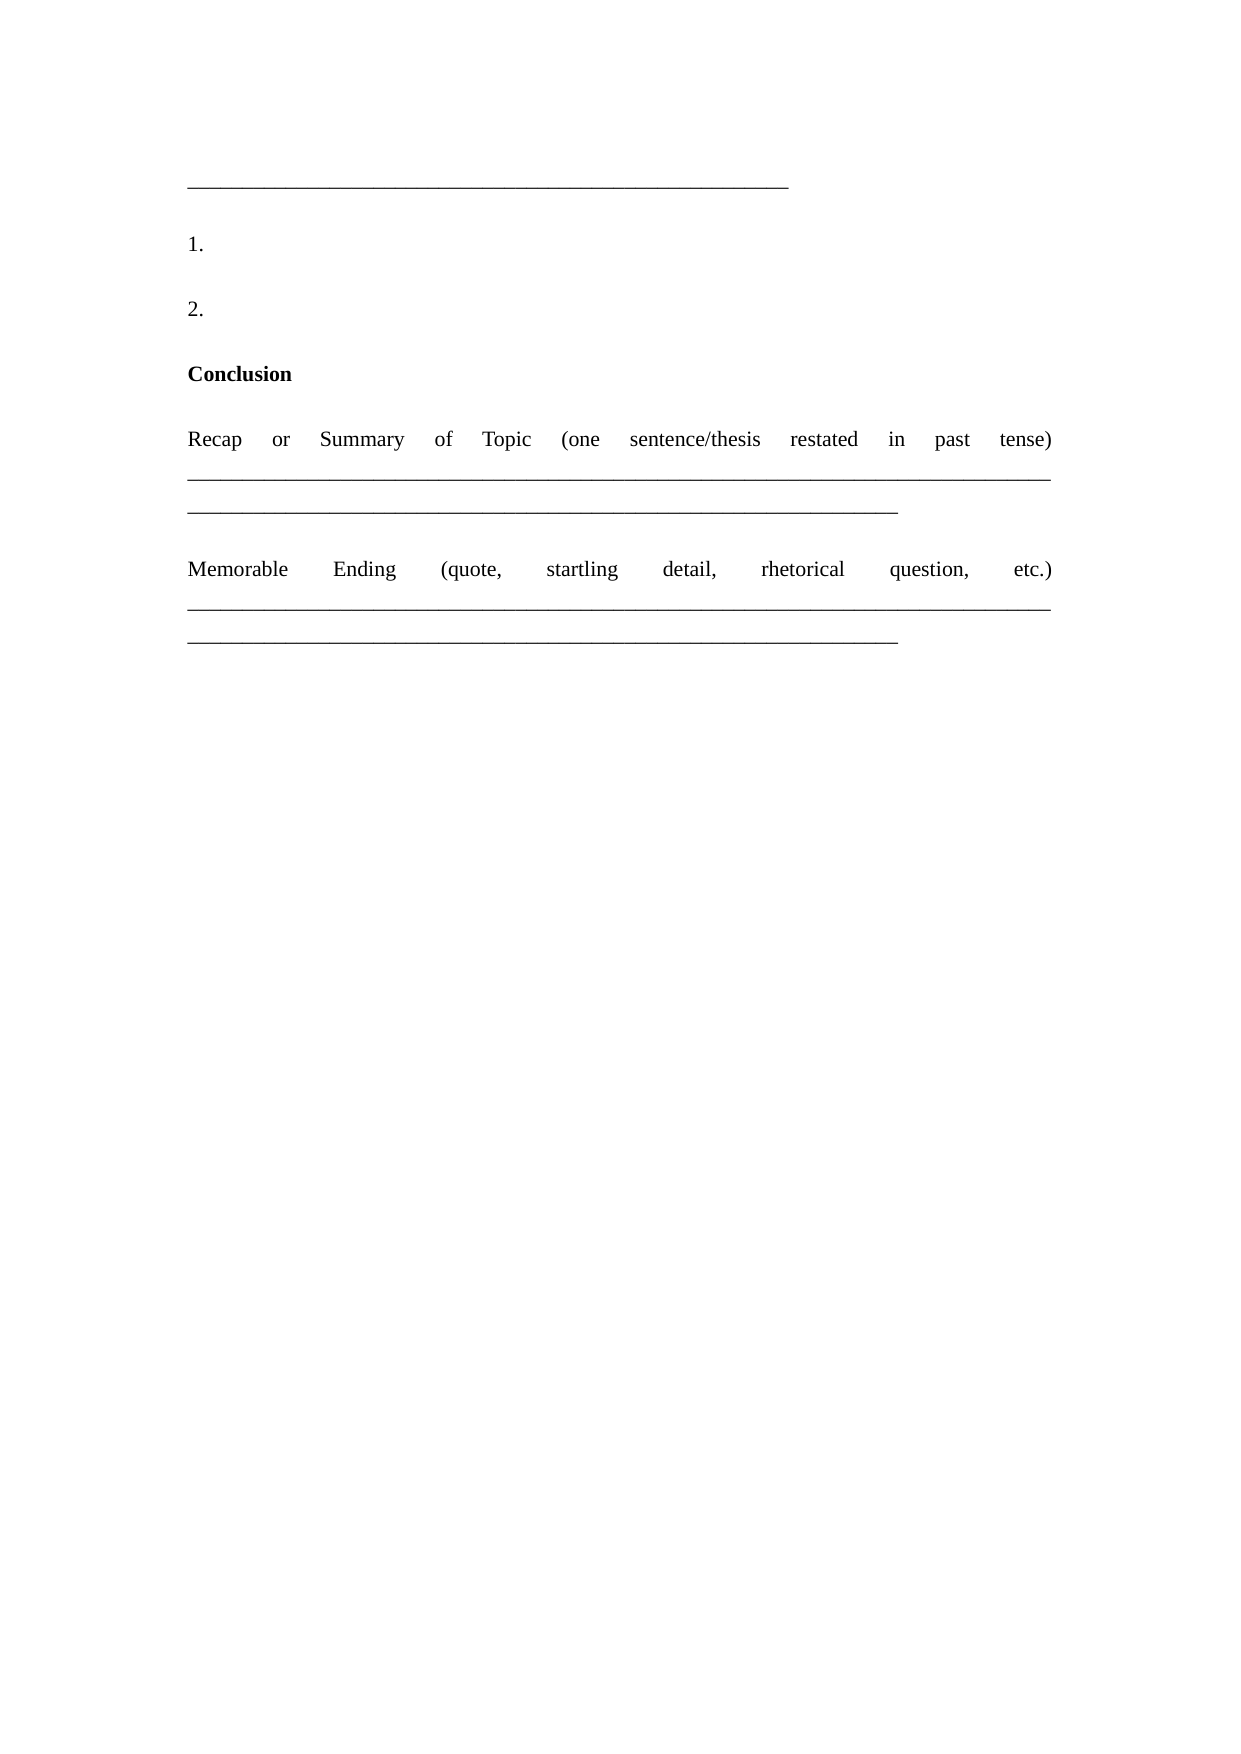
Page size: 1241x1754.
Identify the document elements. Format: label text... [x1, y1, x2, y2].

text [187, 162, 1053, 194]
text 2. [187, 292, 1053, 324]
text Conclusion [187, 357, 1053, 389]
text Recap or Summary of Topic (one sentence/thesis restated in past tense) ________________________________________________________________________________________________________________________________________________ [187, 422, 1053, 519]
text Memorable Ending (quote, startling detail, rhetorical question, etc.) ________________________________________________________________________________________________________________________________________________ [187, 552, 1053, 649]
text 1. [187, 227, 1053, 259]
